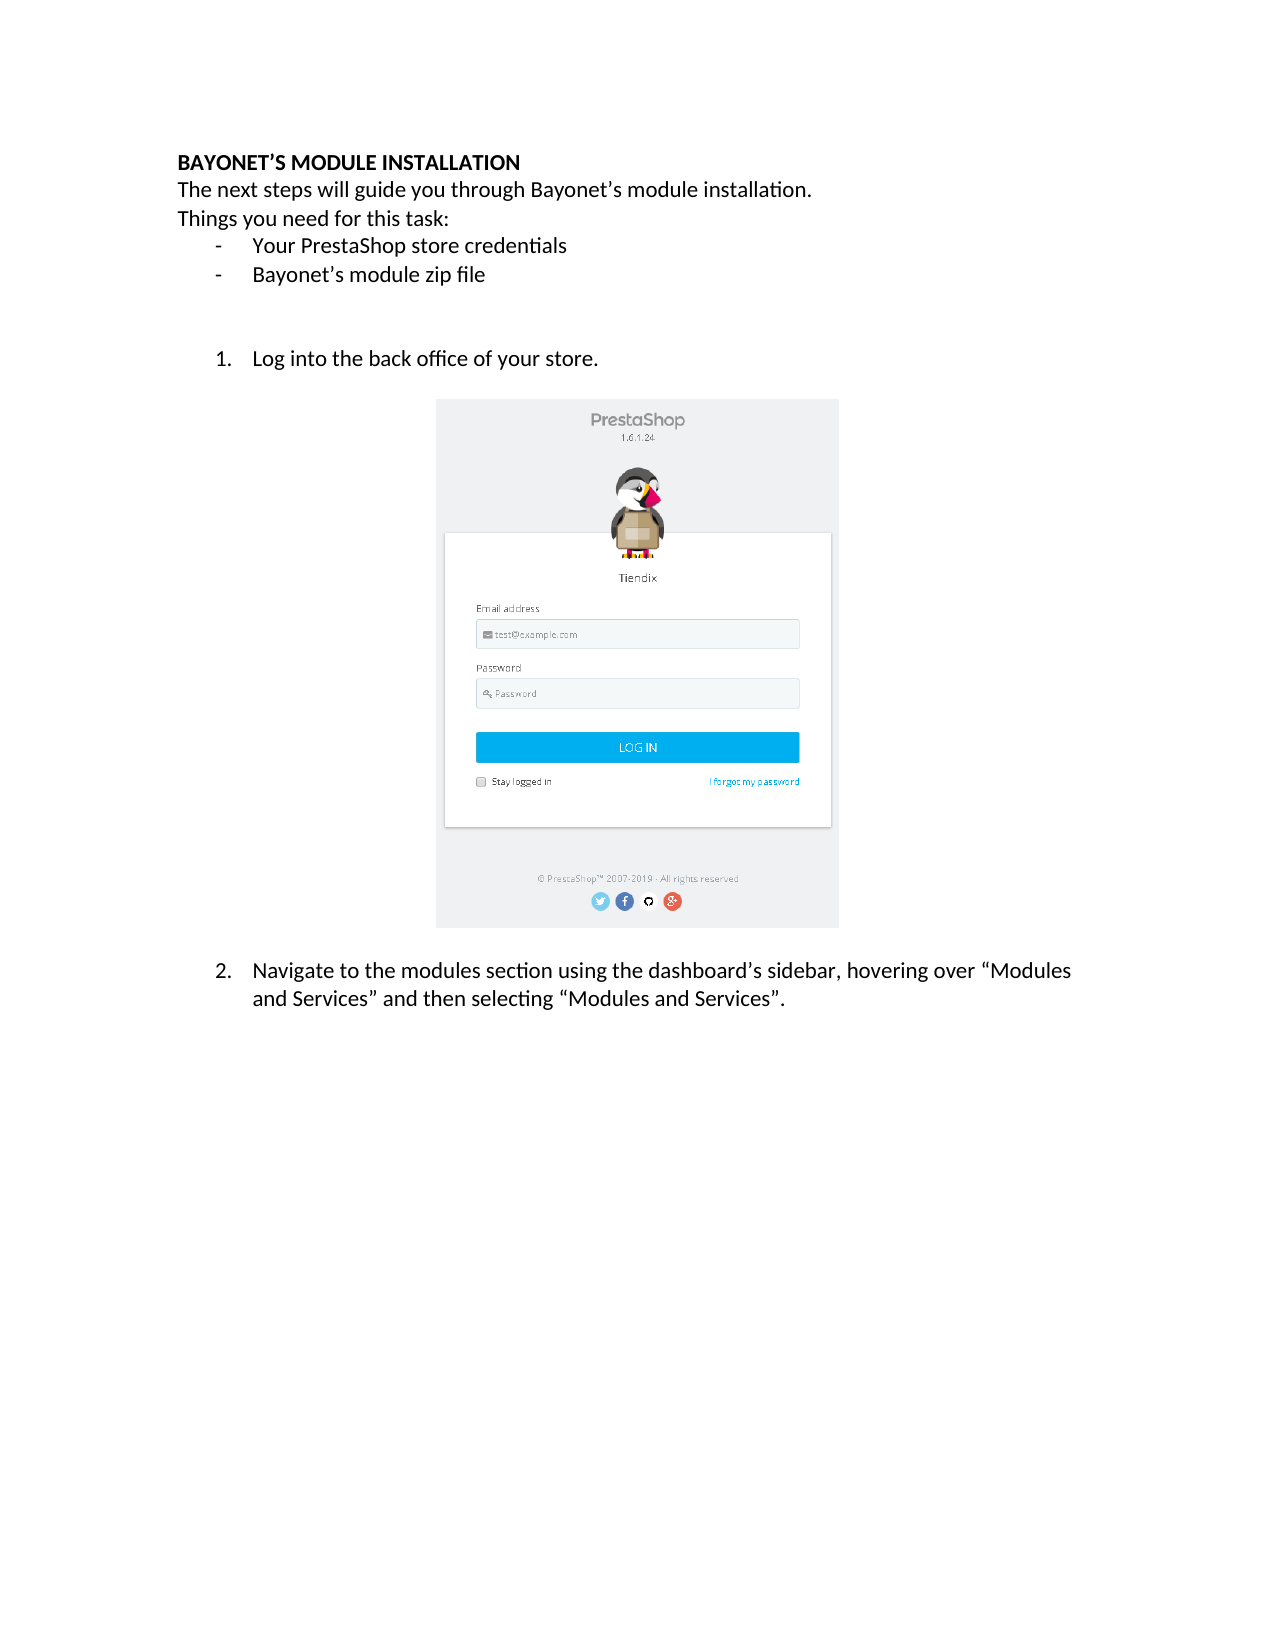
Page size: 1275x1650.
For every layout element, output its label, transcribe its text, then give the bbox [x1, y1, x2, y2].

text BAYONET’S MODULE INSTALLATION [177, 148, 1098, 176]
list Bayonet’s module zip file [215, 260, 1098, 288]
list Your PrestaShop store credentials [215, 232, 1098, 260]
list Navigate to the modules section using the dashboard’s sidebar, hovering over “Modules and Services” and then selecting “Modules and Services”. [215, 956, 1098, 1012]
list Log into the back office of your store. [215, 344, 1098, 372]
picture [435, 399, 840, 928]
text Things you need for this task: [177, 204, 1098, 232]
text The next steps will guide you through Bayonet’s module installation. [177, 176, 1098, 204]
